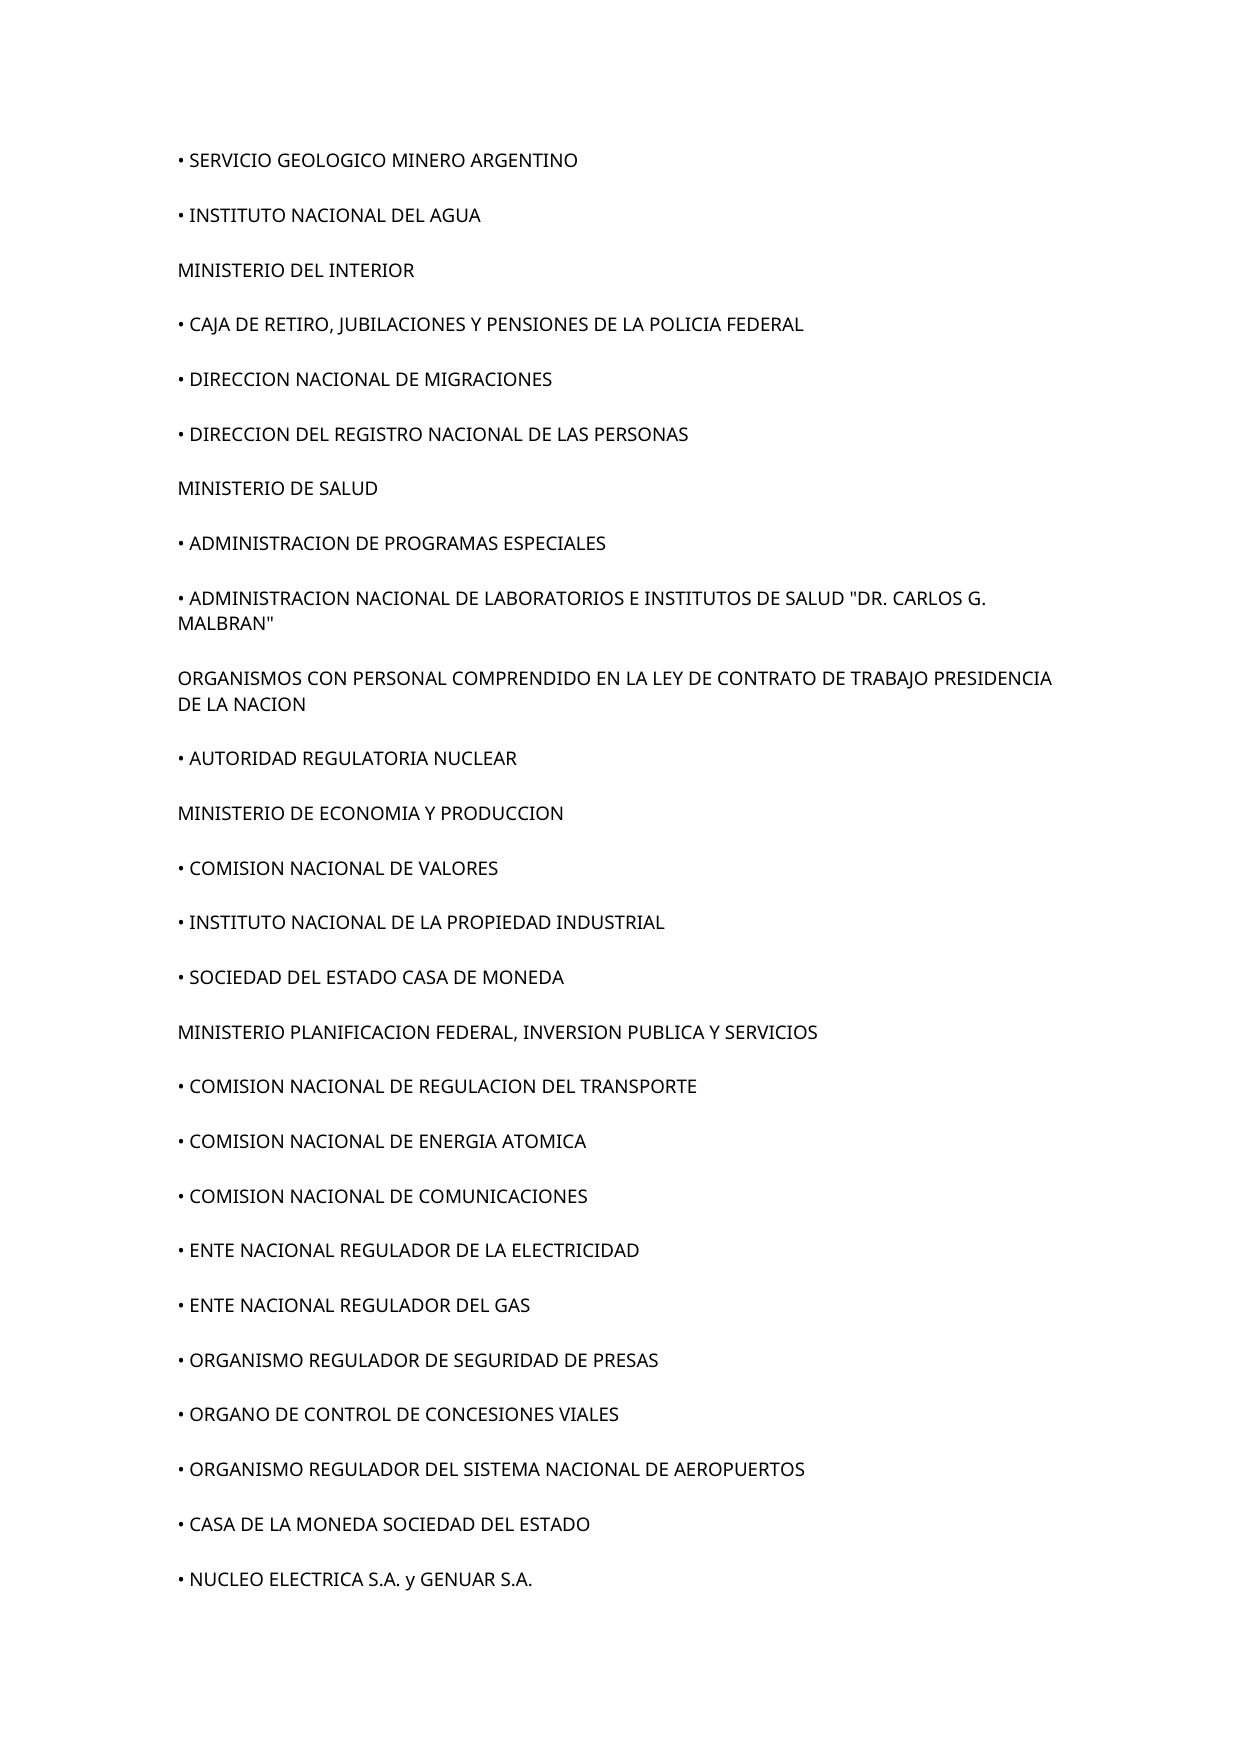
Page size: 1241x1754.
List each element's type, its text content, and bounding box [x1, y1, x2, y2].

text • ADMINISTRACION DE PROGRAMAS ESPECIALES [177, 530, 1063, 556]
text MINISTERIO DE ECONOMIA Y PRODUCCION [177, 800, 1063, 826]
text • ORGANO DE CONTROL DE CONCESIONES VIALES [177, 1402, 1063, 1427]
text • SERVICIO GEOLOGICO MINERO ARGENTINO [177, 148, 1063, 173]
text • ADMINISTRACION NACIONAL DE LABORATORIOS E INSTITUTOS DE SALUD "DR. CARLOS G. MALBRAN" [177, 585, 1063, 636]
text • SOCIEDAD DEL ESTADO CASA DE MONEDA [177, 964, 1063, 990]
text • COMISION NACIONAL DE VALORES [177, 855, 1063, 880]
text • COMISION NACIONAL DE REGULACION DEL TRANSPORTE [177, 1074, 1063, 1099]
text • COMISION NACIONAL DE COMUNICACIONES [177, 1183, 1063, 1208]
text • CASA DE LA MONEDA SOCIEDAD DEL ESTADO [177, 1511, 1063, 1537]
text • DIRECCION NACIONAL DE MIGRACIONES [177, 366, 1063, 392]
text MINISTERIO DEL INTERIOR [177, 257, 1063, 282]
text • CAJA DE RETIRO, JUBILACIONES Y PENSIONES DE LA POLICIA FEDERAL [177, 312, 1063, 337]
text • NUCLEO ELECTRICA S.A. y GENUAR S.A. [177, 1566, 1063, 1591]
text • ENTE NACIONAL REGULADOR DE LA ELECTRICIDAD [177, 1238, 1063, 1263]
text • INSTITUTO NACIONAL DE LA PROPIEDAD INDUSTRIAL [177, 909, 1063, 935]
text • COMISION NACIONAL DE ENERGIA ATOMICA [177, 1128, 1063, 1154]
text • INSTITUTO NACIONAL DEL AGUA [177, 202, 1063, 228]
text • AUTORIDAD REGULATORIA NUCLEAR [177, 746, 1063, 771]
text • ORGANISMO REGULADOR DE SEGURIDAD DE PRESAS [177, 1347, 1063, 1373]
text MINISTERIO DE SALUD [177, 476, 1063, 501]
text • ENTE NACIONAL REGULADOR DEL GAS [177, 1292, 1063, 1318]
text • ORGANISMO REGULADOR DEL SISTEMA NACIONAL DE AEROPUERTOS [177, 1456, 1063, 1482]
text ORGANISMOS CON PERSONAL COMPRENDIDO EN LA LEY DE CONTRATO DE TRABAJO PRESIDENCIA DE LA NACION [177, 665, 1063, 716]
text MINISTERIO PLANIFICACION FEDERAL, INVERSION PUBLICA Y SERVICIOS [177, 1019, 1063, 1044]
text • DIRECCION DEL REGISTRO NACIONAL DE LAS PERSONAS [177, 421, 1063, 447]
